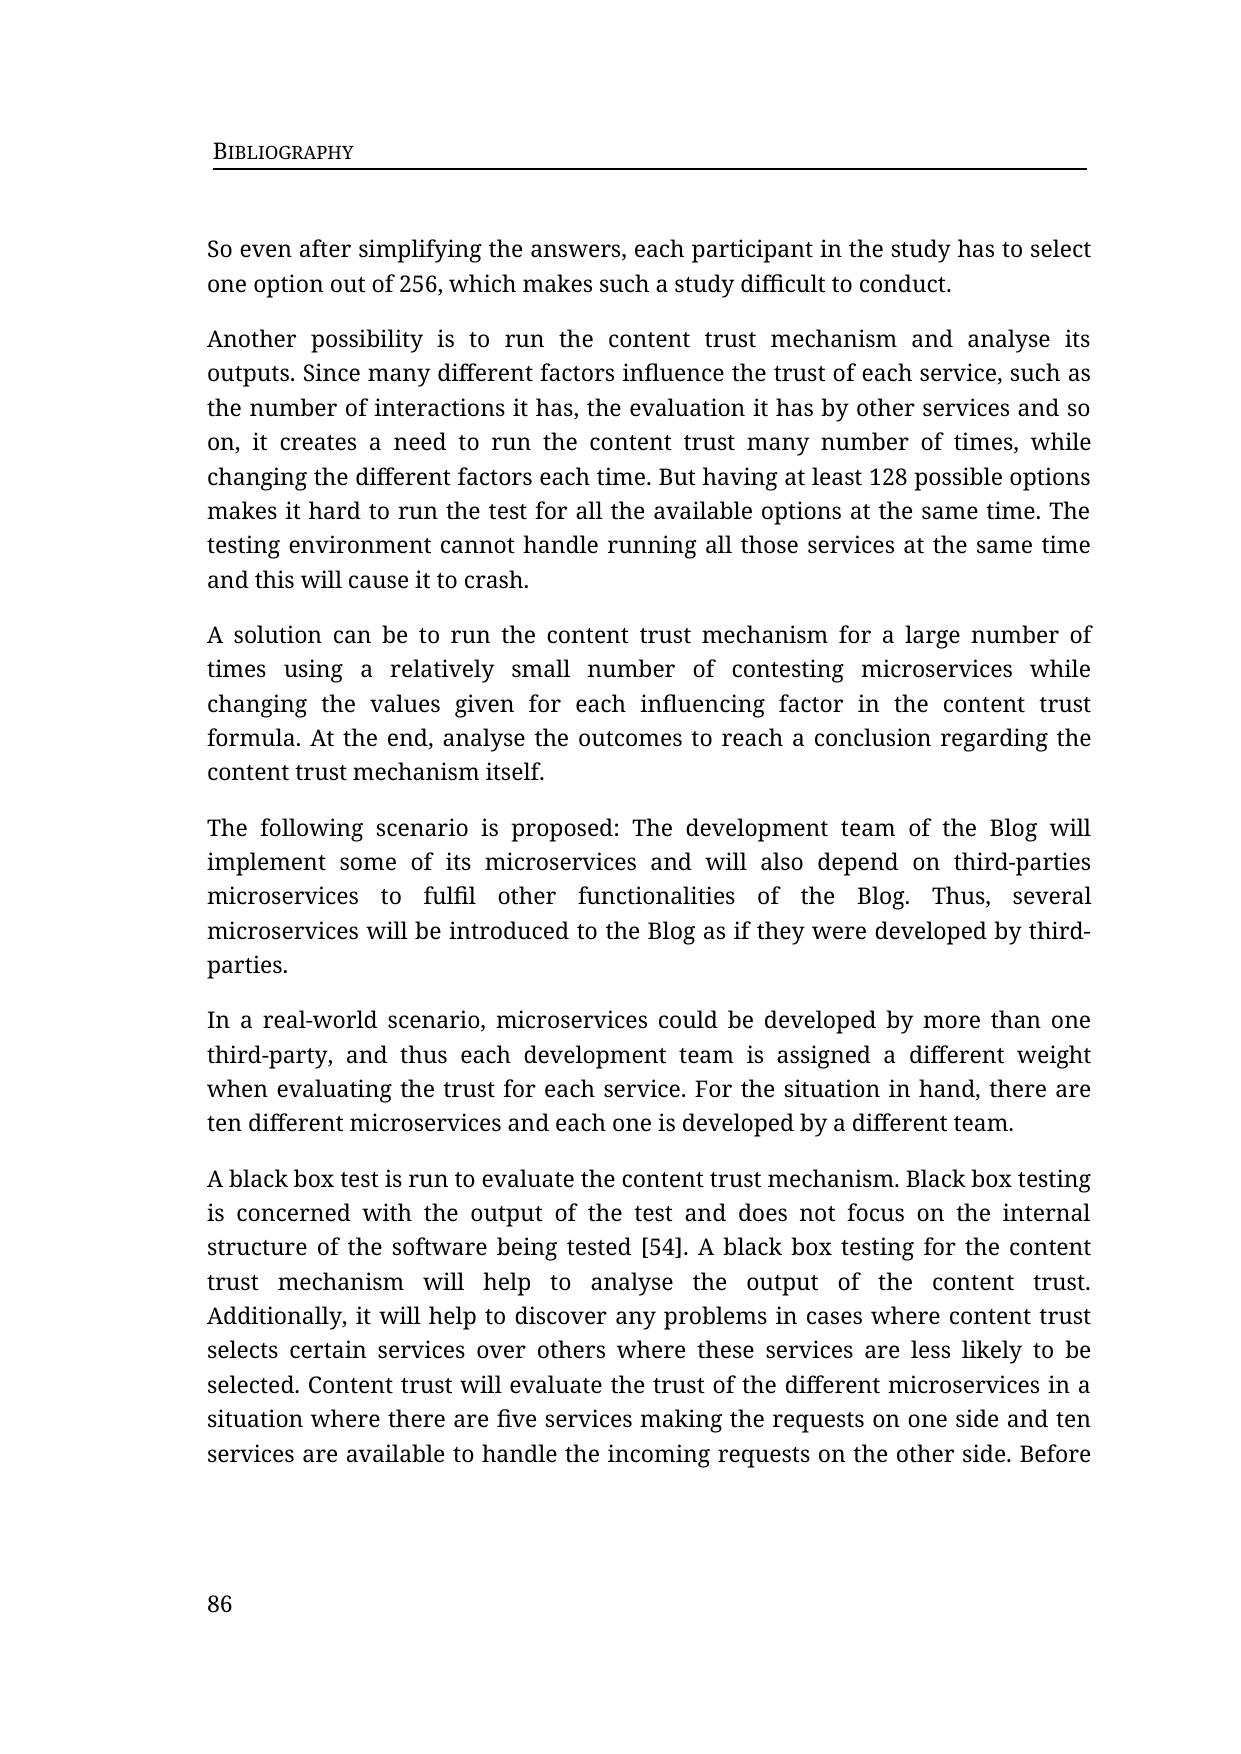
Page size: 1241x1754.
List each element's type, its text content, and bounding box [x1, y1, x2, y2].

text The following scenario is proposed: The development team of the Blog will implement some of its microservices and will also depend on third-parties microservices to fulfil other functionalities of the Blog. Thus, several microservices will be introduced to the Blog as if they were developed by third-parties. [207, 811, 1092, 980]
text In a real-world scenario, microservices could be developed by more than one third-party, and thus each development team is assigned a different weight when evaluating the trust for each service. For the situation in hand, there are ten different microservices and each one is developed by a different team. [207, 1004, 1092, 1138]
text Another possibility is to run the content trust mechanism and analyse its outputs. Since many different factors influence the trust of each service, such as the number of interactions it has, the evaluation it has by other services and so on, it creates a need to run the content trust many number of times, while changing the different factors each time. But having at least 128 possible options makes it hard to run the test for all the available options at the same time. The testing environment cannot handle running all those services at the same time and this will cause it to crash. [207, 323, 1092, 595]
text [207, 1162, 1092, 1469]
text A solution can be to run the content trust mechanism for a large number of times using a relatively small number of contesting microservices while changing the values given for each influencing factor in the content trust formula. At the end, analyse the outcomes to reach a conclusion regarding the content trust mechanism itself. [207, 619, 1092, 787]
text So even after simplifying the answers, each participant in the study has to select one option out of 256, which makes such a study difficult to conduct. [207, 233, 1092, 299]
